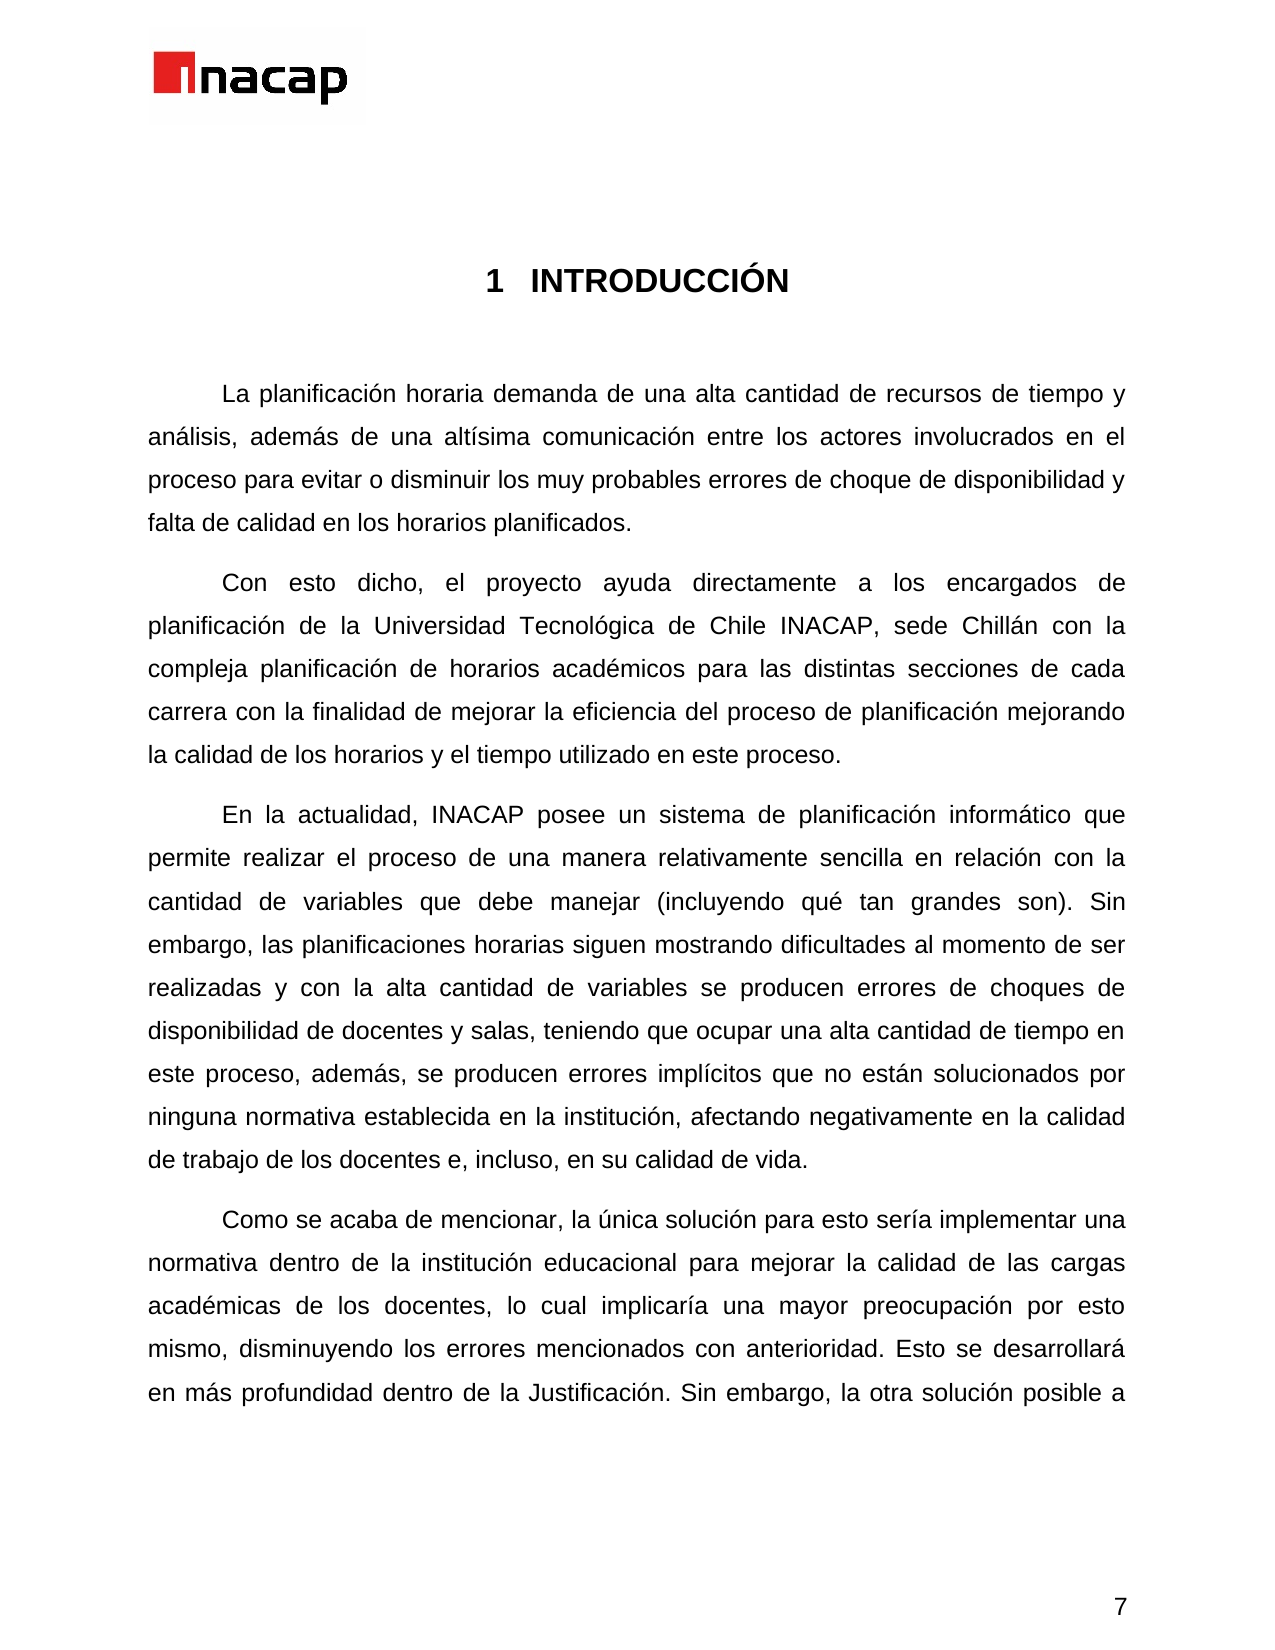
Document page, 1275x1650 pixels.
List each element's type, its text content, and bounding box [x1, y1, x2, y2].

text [148, 1205, 1127, 1406]
text Con esto dicho, el proyecto ayuda directamente a los encargados de planificación de la Universidad Tecnológica de Chile INACAP, sede Chillán con la compleja planificación de horarios académicos para las distintas secciones de cada carrera con la finalidad de mejorar la eficiencia del proceso de planificación mejorando la calidad de los horarios y el tiempo utilizado en este proceso. [148, 568, 1127, 769]
subtitle INTRODUCCIÓN [148, 261, 1127, 300]
picture [147, 27, 370, 129]
text La planificación horaria demanda de una alta cantidad de recursos de tiempo y análisis, además de una altísima comunicación entre los actores involucrados en el proceso para evitar o disminuir los muy probables errores de choque de disponibilidad y falta de calidad en los horarios planificados. [148, 379, 1127, 537]
text En la actualidad, INACAP posee un sistema de planificación informático que permite realizar el proceso de una manera relativamente sencilla en relación con la cantidad de variables que debe manejar (incluyendo qué tan grandes son). Sin embargo, las planificaciones horarias siguen mostrando dificultades al momento de ser realizadas y con la alta cantidad de variables se producen errores de choques de disponibilidad de docentes y salas, teniendo que ocupar una alta cantidad de tiempo en este proceso, además, se producen errores implícitos que no están solucionados por ninguna normativa establecida en la institución, afectando negativamente en la calidad de trabajo de los docentes e, incluso, en su calidad de vida. [148, 800, 1127, 1174]
